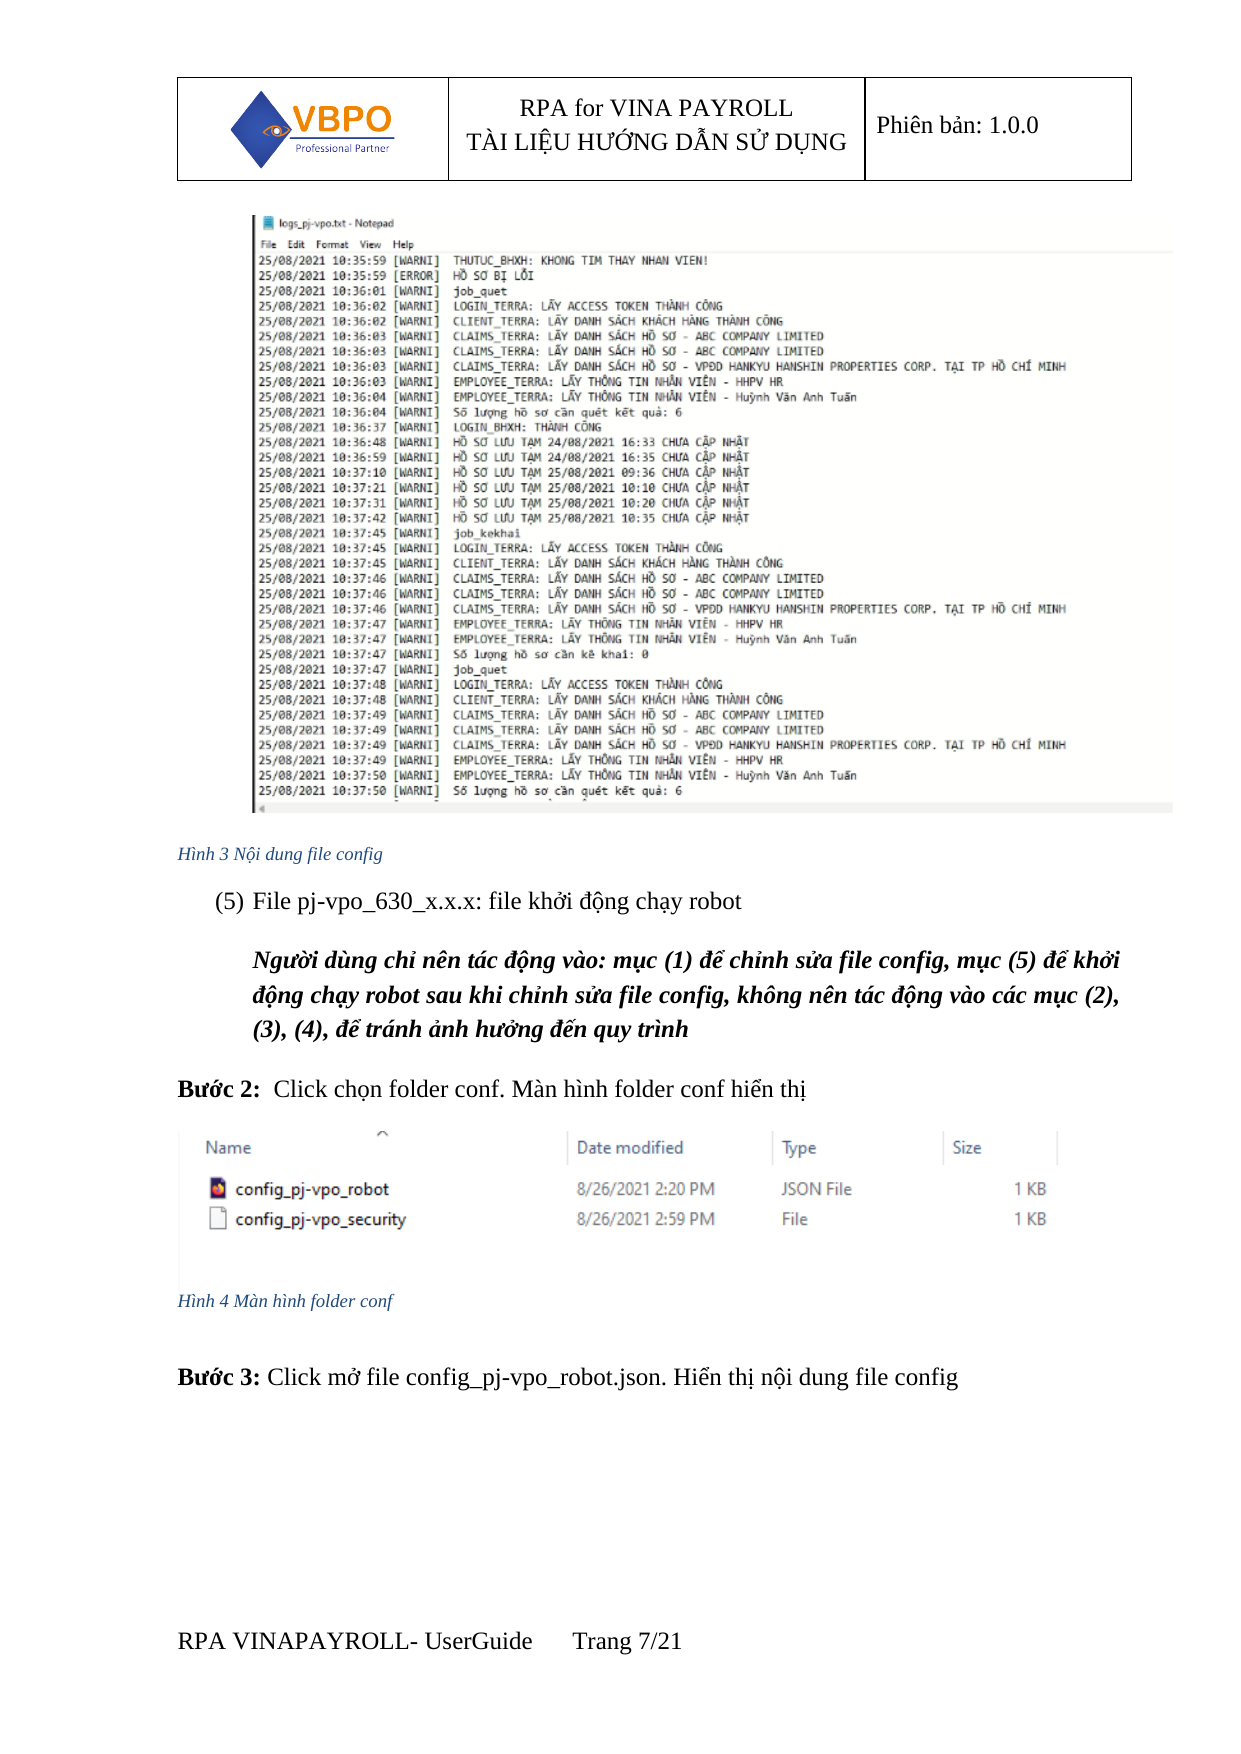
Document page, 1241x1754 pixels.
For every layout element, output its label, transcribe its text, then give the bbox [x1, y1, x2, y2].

picture [177, 1131, 1098, 1291]
picture [230, 90, 395, 169]
picture [252, 215, 1173, 813]
text Người dùng chỉ nên tác động vào: mục (1) để chỉnh sửa file config, mục (5) để khởi động chạy robot sau khi chỉnh sửa file config, không nên tác động vào các mục (2), (3), (4), để tránh ảnh hưởng đến quy trình [252, 945, 1122, 1043]
text Bước 2: Click chọn folder conf. Màn hình folder conf hiển thị [177, 1074, 1122, 1102]
text Bước 3: Click mở file config_pj-vpo_robot.json. Hiển thị nội dung file config [177, 1362, 1122, 1390]
list File pj-vpo_630_x.x.x: file khởi động chạy robot [215, 886, 1122, 914]
